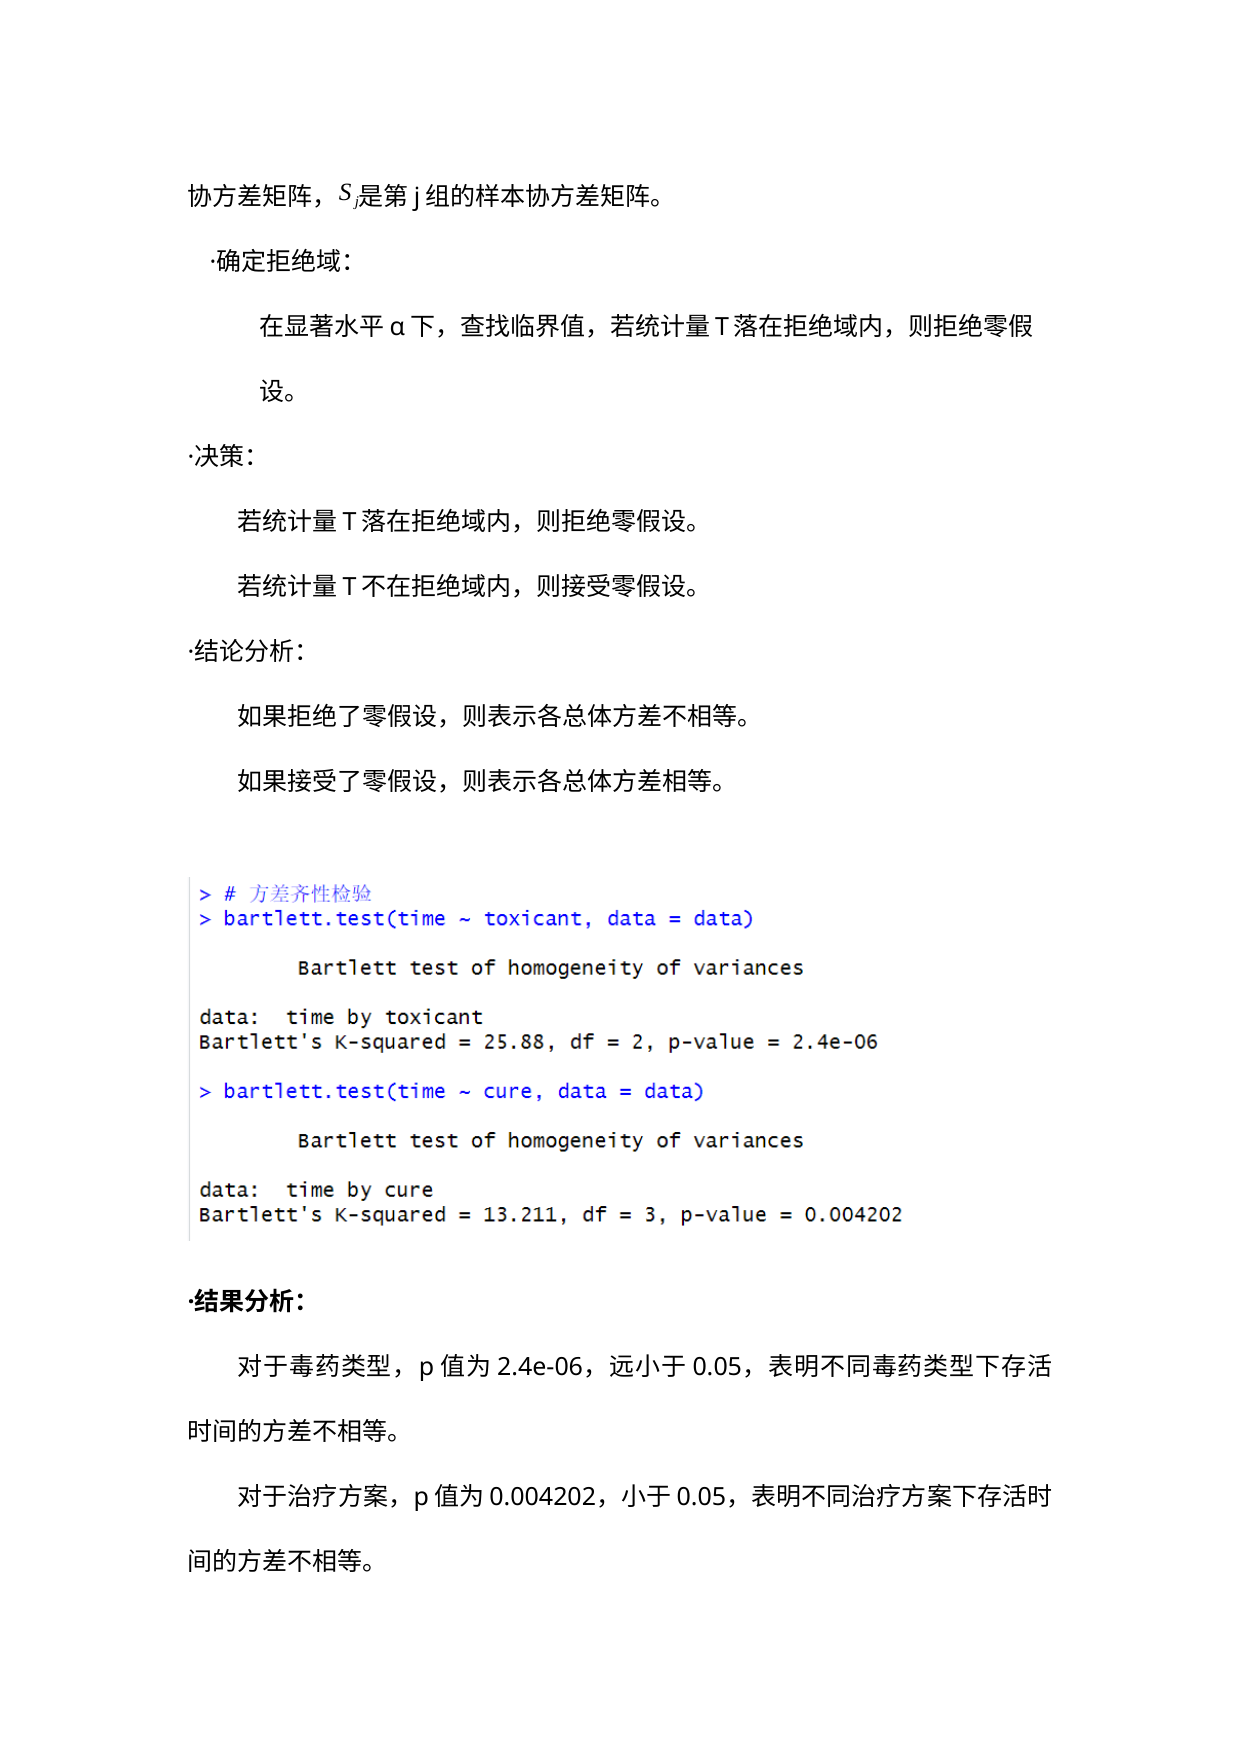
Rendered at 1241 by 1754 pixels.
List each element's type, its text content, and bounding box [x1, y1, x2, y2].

picture [187, 877, 930, 1241]
text ·结果分析： [187, 1267, 1053, 1332]
text 对于毒药类型，p值为2.4e-06，远小于0.05，表明不同毒药类型下存活时间的方差不相等。 [187, 1332, 1053, 1462]
text ·决策： [187, 422, 1053, 487]
text 若统计量T不在拒绝域内，则接受零假设。 [187, 552, 1053, 617]
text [187, 162, 1053, 227]
text 对于治疗方案，p值为0.004202，小于0.05，表明不同治疗方案下存活时间的方差不相等。 [187, 1462, 1053, 1592]
text ·结论分析： [187, 617, 1053, 682]
text 如果接受了零假设，则表示各总体方差相等。 [187, 747, 1053, 812]
text 若统计量T落在拒绝域内，则拒绝零假设。 [187, 487, 1053, 552]
text 如果拒绝了零假设，则表示各总体方差不相等。 [187, 682, 1053, 747]
text 在显著水平α下，查找临界值，若统计量T落在拒绝域内，则拒绝零假设。 [259, 292, 1053, 422]
text ·确定拒绝域： [209, 227, 1053, 292]
